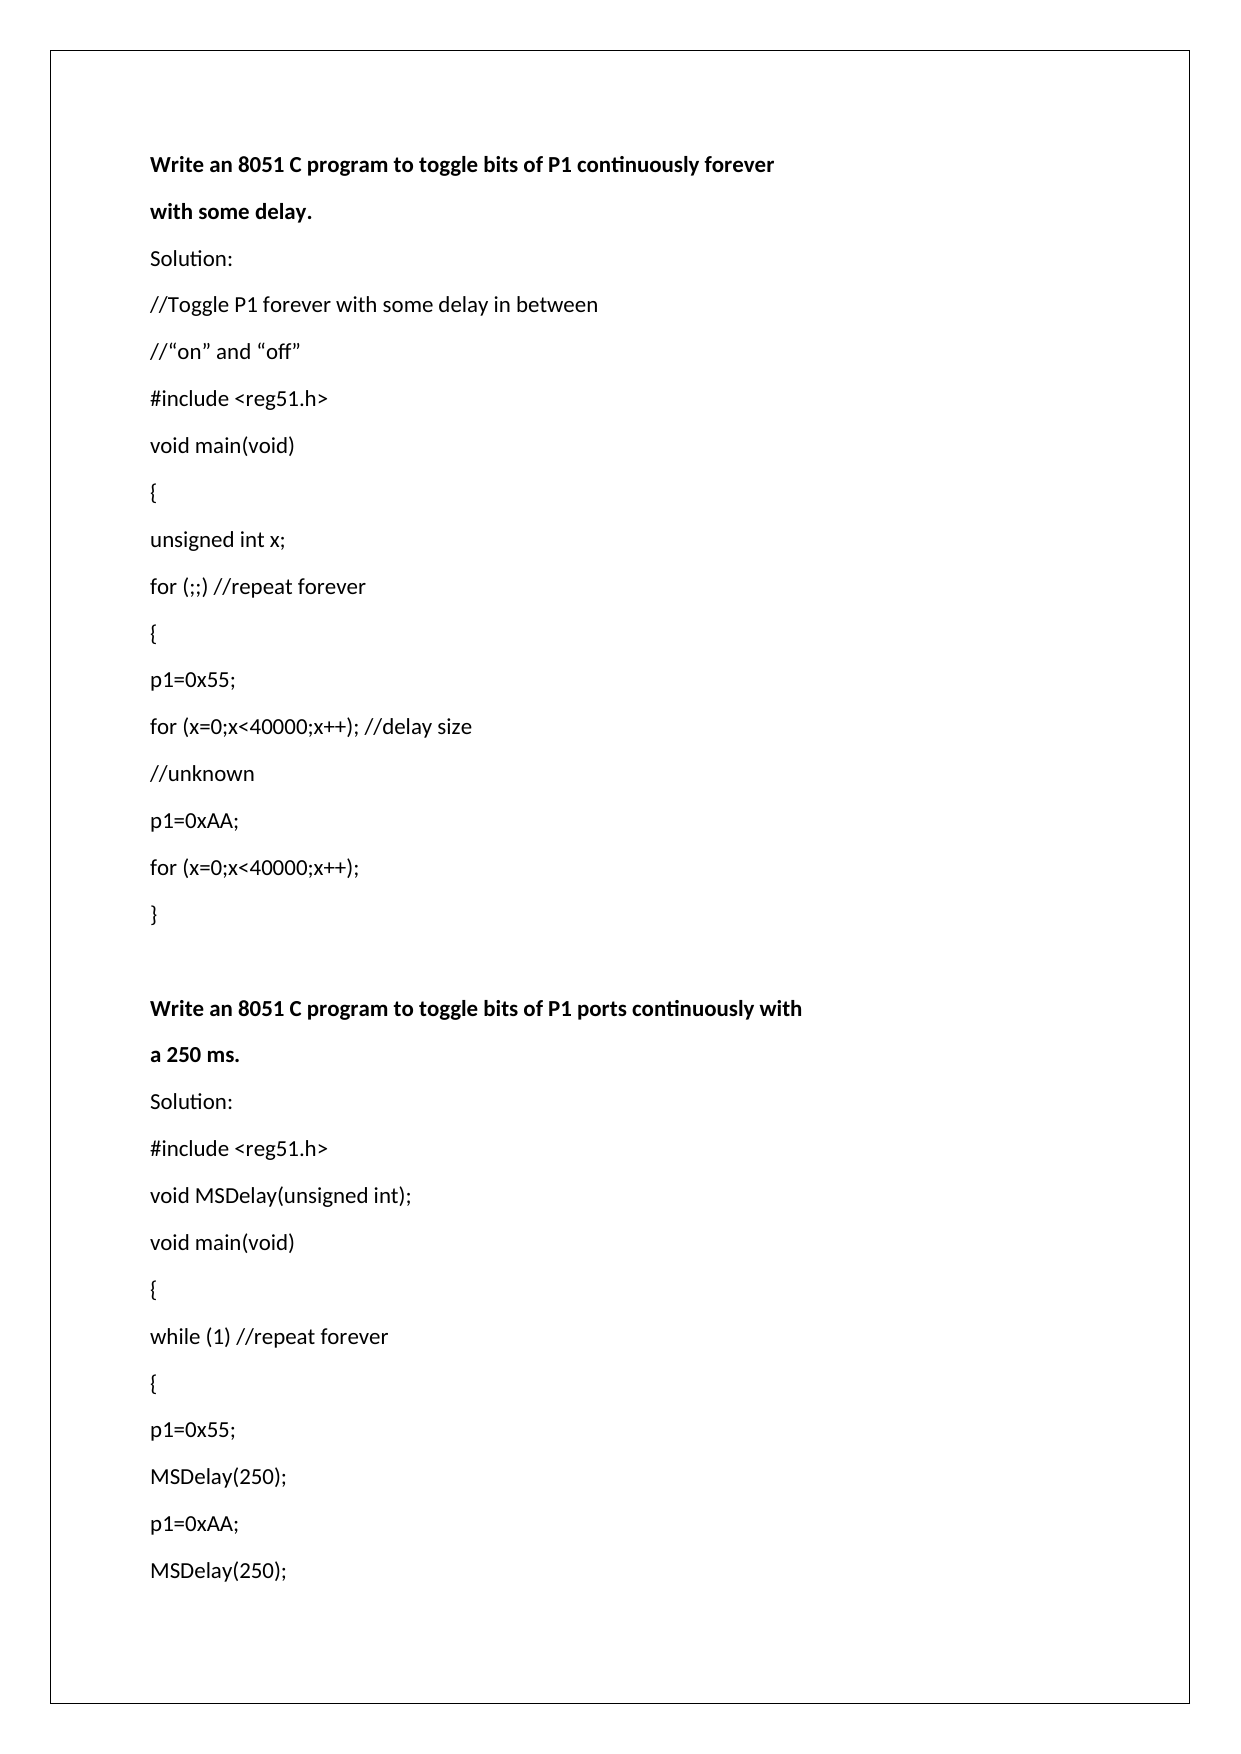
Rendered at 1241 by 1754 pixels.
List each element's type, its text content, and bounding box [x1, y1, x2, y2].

text void main(void) [150, 431, 1090, 459]
text Solution: [150, 1087, 1090, 1116]
text p1=0x55; [150, 666, 1090, 694]
text p1=0xAA; [150, 806, 1090, 834]
text { [150, 1275, 1090, 1303]
text MSDelay(250); [150, 1462, 1090, 1491]
text //“on” and “off” [150, 337, 1090, 366]
text { [150, 1369, 1090, 1397]
text unsigned int x; [150, 525, 1090, 553]
text MSDelay(250); [150, 1556, 1090, 1584]
text #include <reg51.h> [150, 384, 1090, 412]
text #include <reg51.h> [150, 1134, 1090, 1162]
text void main(void) [150, 1228, 1090, 1256]
text void MSDelay(unsigned int); [150, 1181, 1090, 1209]
text //Toggle P1 forever with some delay in between [150, 291, 1090, 319]
text p1=0x55; [150, 1416, 1090, 1444]
text } [150, 900, 1090, 928]
text { [150, 619, 1090, 647]
text with some delay. [150, 197, 1090, 225]
text for (;;) //repeat forever [150, 572, 1090, 600]
text a 250 ms. [150, 1041, 1090, 1069]
text p1=0xAA; [150, 1509, 1090, 1537]
text while (1) //repeat forever [150, 1322, 1090, 1350]
text { [150, 478, 1090, 506]
text for (x=0;x<40000;x++); [150, 853, 1090, 881]
text Solution: [150, 244, 1090, 272]
text for (x=0;x<40000;x++); //delay size [150, 712, 1090, 741]
text Write an 8051 C program to toggle bits of P1 continuously forever [150, 150, 1090, 178]
text Write an 8051 C program to toggle bits of P1 ports continuously with [150, 994, 1090, 1022]
text //unknown [150, 759, 1090, 787]
